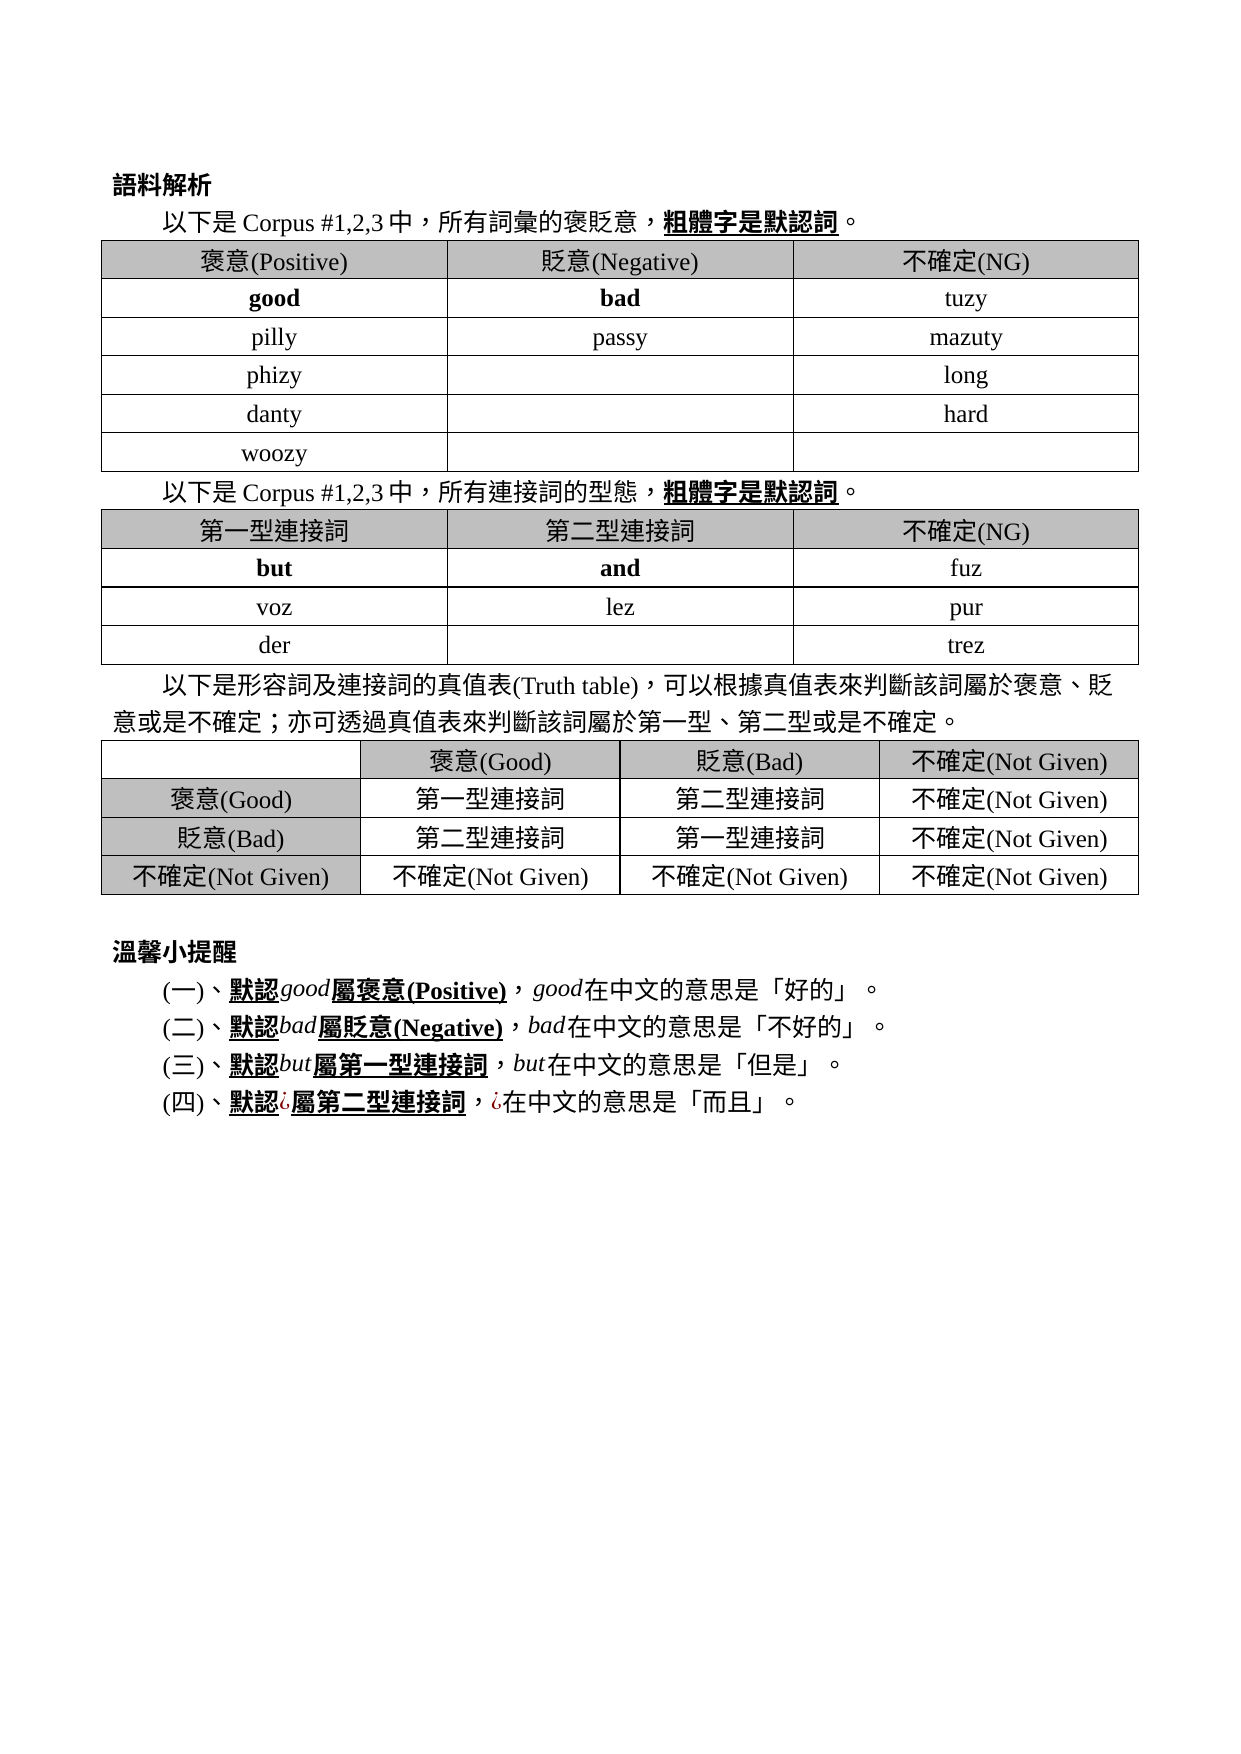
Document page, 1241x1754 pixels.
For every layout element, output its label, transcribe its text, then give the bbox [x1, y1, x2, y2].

table_cell 第二型連接詞 [621, 779, 879, 817]
table_cell and [448, 549, 793, 586]
table_cell fuz [794, 549, 1138, 586]
table_cell mazuty [794, 318, 1138, 355]
table_header 貶意(Negative) [448, 241, 793, 278]
table_cell 不確定(Not Given) [880, 856, 1138, 894]
table_cell [794, 433, 1138, 471]
text (四)、默認屬第二型連接詞，在中文的意思是「而且」。 [112, 1082, 1128, 1120]
table_cell der [102, 626, 447, 663]
table_header 褒意(Good) [361, 741, 619, 778]
table_header 貶意(Bad) [621, 741, 879, 778]
table_cell hard [794, 395, 1138, 432]
table_cell 第二型連接詞 [361, 818, 619, 855]
table_cell but [102, 549, 447, 586]
table_cell passy [448, 318, 793, 355]
table_cell [448, 356, 793, 394]
text (二)、默認屬貶意(Negative)，在中文的意思是「不好的」。 [112, 1007, 1128, 1045]
table_header [102, 741, 360, 778]
table_cell phizy [102, 356, 447, 394]
table_cell 不確定(Not Given) [880, 818, 1138, 855]
table_header 第一型連接詞 [102, 510, 447, 548]
table_cell [448, 395, 793, 432]
text (三)、默認屬第一型連接詞，在中文的意思是「但是」。 [112, 1045, 1128, 1082]
table_cell 不確定(Not Given) [361, 856, 619, 894]
table_cell 不確定(Not Given) [880, 779, 1138, 817]
table_cell voz [102, 588, 447, 625]
text 以下是Corpus #1,2,3中，所有連接詞的型態，粗體字是默認詞。 [112, 472, 1128, 509]
text 語料解析 [112, 164, 1128, 202]
table_cell woozy [102, 433, 447, 471]
table_cell pilly [102, 318, 447, 355]
table_header 不確定(Not Given) [880, 741, 1138, 778]
table_cell 貶意(Bad) [102, 818, 360, 855]
table_cell [448, 626, 793, 663]
text 以下是形容詞及連接詞的真值表(Truth table)，可以根據真值表來判斷該詞屬於褒意、貶意或是不確定；亦可透過真值表來判斷該詞屬於第一型、第二型或是不確定。 [112, 665, 1128, 739]
table_cell good [102, 279, 447, 317]
table_cell lez [448, 588, 793, 625]
table_header 第二型連接詞 [448, 510, 793, 548]
text (一)、默認屬褒意(Positive)，在中文的意思是「好的」。 [112, 970, 1128, 1007]
table_cell bad [448, 279, 793, 317]
table_header 褒意(Positive) [102, 241, 447, 278]
table_cell 第一型連接詞 [361, 779, 619, 817]
table_cell 第一型連接詞 [621, 818, 879, 855]
table_cell pur [794, 588, 1138, 625]
table_cell long [794, 356, 1138, 394]
text 溫馨小提醒 [112, 932, 1128, 970]
table_header 不確定(NG) [794, 510, 1138, 548]
table_cell tuzy [794, 279, 1138, 317]
table_cell [448, 433, 793, 471]
table_cell 不確定(Not Given) [621, 856, 879, 894]
table_cell 不確定(Not Given) [102, 856, 360, 894]
table_cell danty [102, 395, 447, 432]
text 以下是Corpus #1,2,3中，所有詞彙的褒貶意，粗體字是默認詞。 [112, 202, 1128, 239]
table_cell trez [794, 626, 1138, 663]
table_cell 褒意(Good) [102, 779, 360, 817]
table_header 不確定(NG) [794, 241, 1138, 278]
